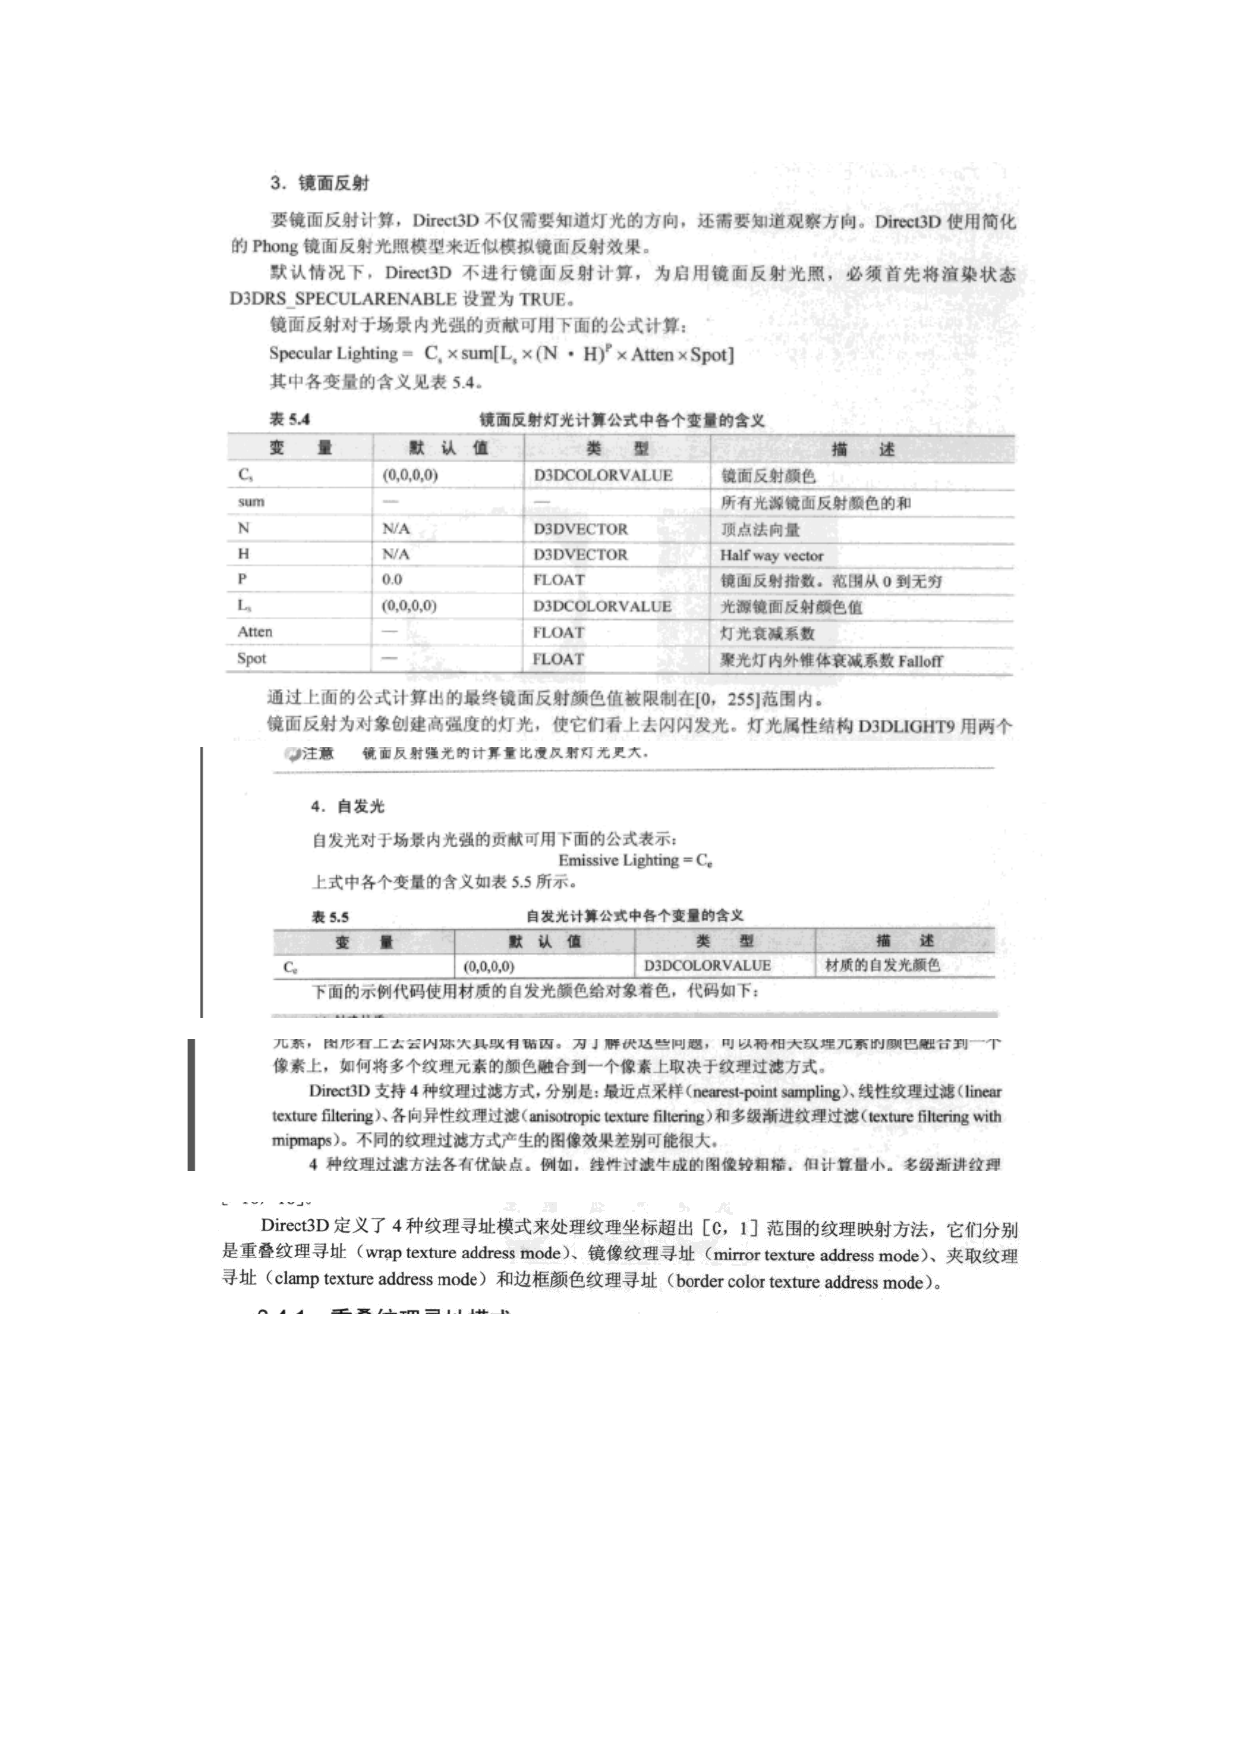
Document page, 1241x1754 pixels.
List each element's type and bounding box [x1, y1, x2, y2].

picture [187, 162, 1053, 741]
picture [187, 747, 1053, 1018]
picture [187, 1039, 1053, 1171]
